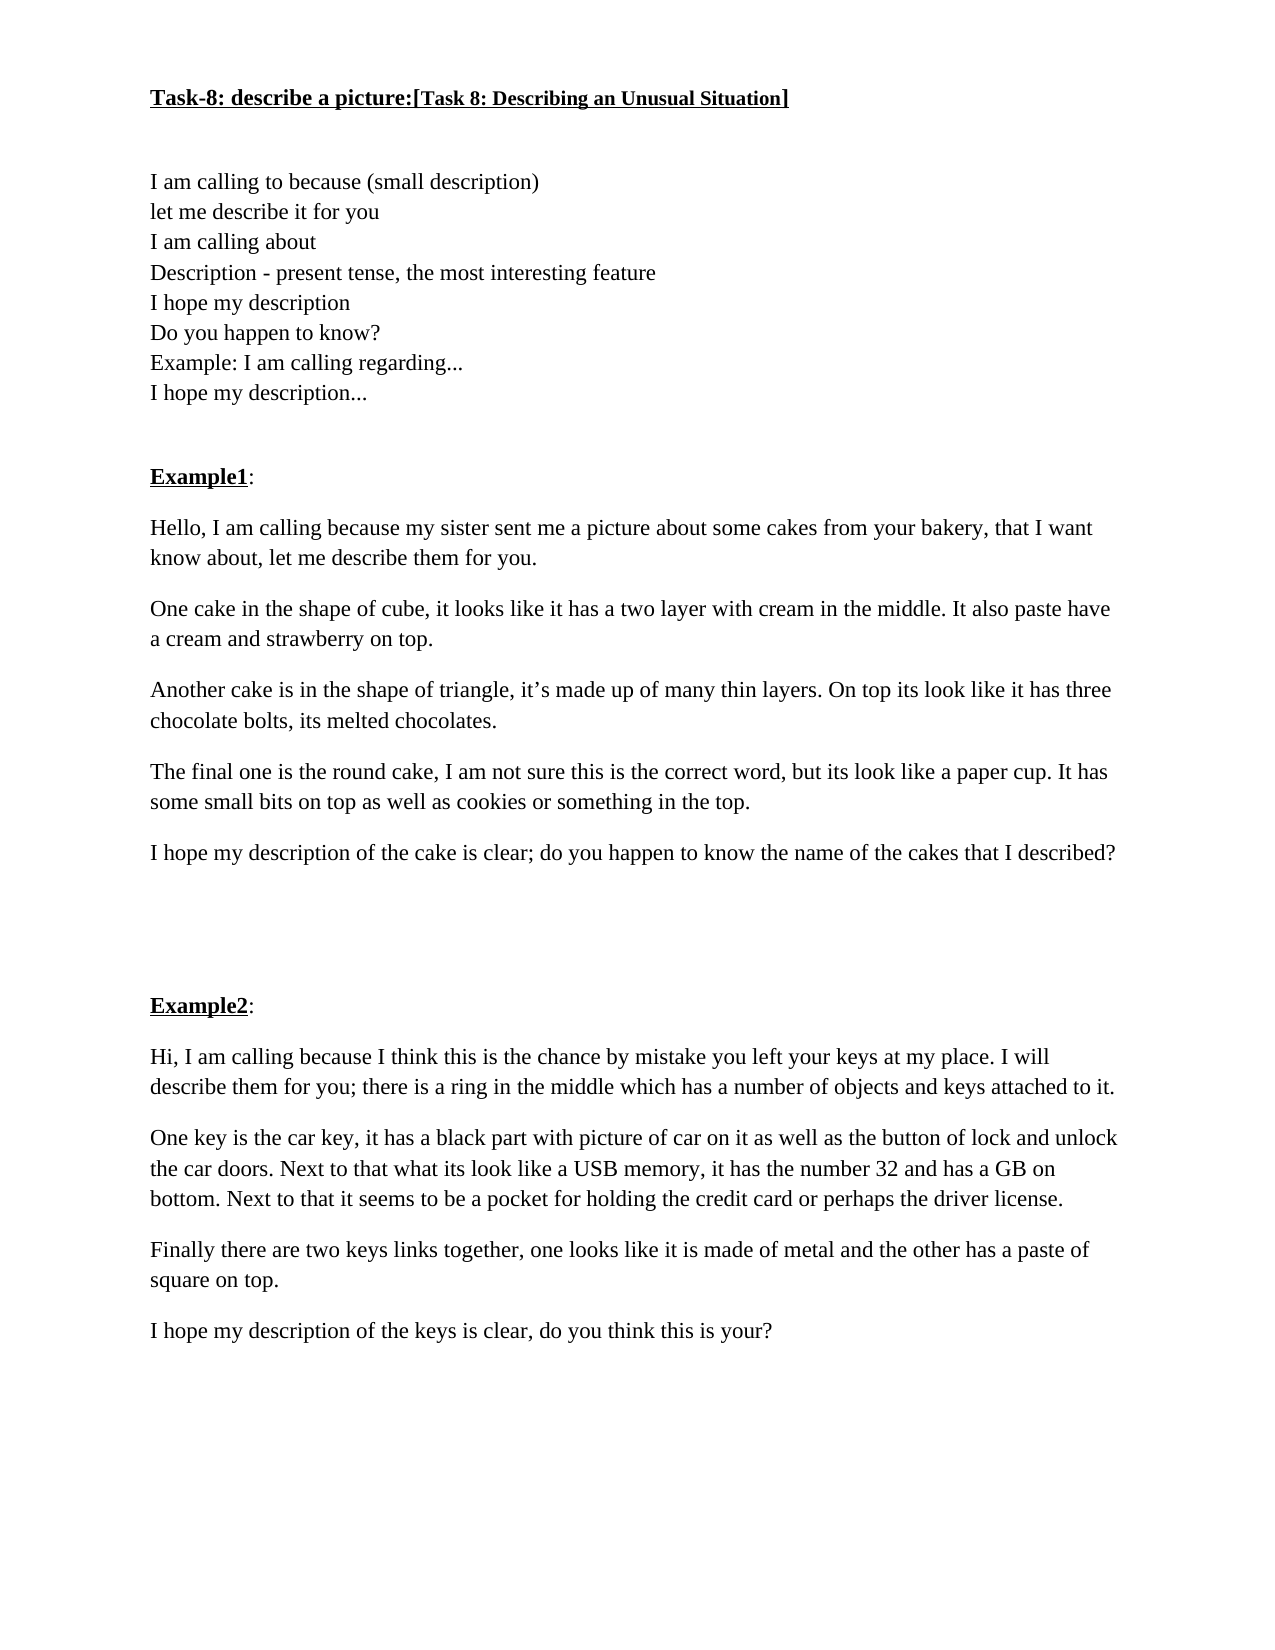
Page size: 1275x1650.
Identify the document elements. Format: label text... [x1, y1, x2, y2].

text I hope my description of the cake is clear; do you happen to know the name of the cakes that I described? [150, 839, 1125, 865]
text Example1: [150, 463, 1125, 489]
text Task-8: describe a picture:[Task 8: Describing an Unusual Situation] [150, 84, 1125, 143]
text I am calling to because (small description) let me describe it for you I am calling about Description - present tense, the most interesting feature I hope my description Do you happen to know? Example: I am calling regarding... I hope my description... [150, 168, 1125, 438]
text Example2: [150, 992, 1125, 1018]
text I hope my description of the keys is clear, do you think this is your? [150, 1317, 1125, 1343]
text Another cake is in the shape of triangle, it’s made up of many thin layers. On top its look like it has three chocolate bolts, its melted chocolates. [150, 676, 1125, 733]
text One cake in the shape of cube, it looks like it has a two layer with cream in the middle. It also paste have a cream and strawberry on top. [150, 595, 1125, 652]
text The final one is the round cake, I am not sure this is the correct word, but its look like a paper cup. It has some small bits on top as well as cookies or something in the top. [150, 758, 1125, 814]
text Finally there are two keys links together, one looks like it is made of metal and the other has a paste of square on top. [150, 1236, 1125, 1292]
text One key is the car key, it has a black part with picture of car on it as well as the button of lock and unlock the car doors. Next to that what its look like a USB memory, it has the number 32 and has a GB on bottom. Next to that it seems to be a pocket for holding the credit card or perhaps the driver license. [150, 1124, 1125, 1211]
text Hi, I am calling because I think this is the chance by mistake you left your keys at my place. I will describe them for you; there is a ring in the middle which has a number of objects and keys attached to it. [150, 1043, 1125, 1100]
text Hello, I am calling because my sister sent me a picture about some cakes from your bakery, that I want know about, let me describe them for you. [150, 514, 1125, 571]
